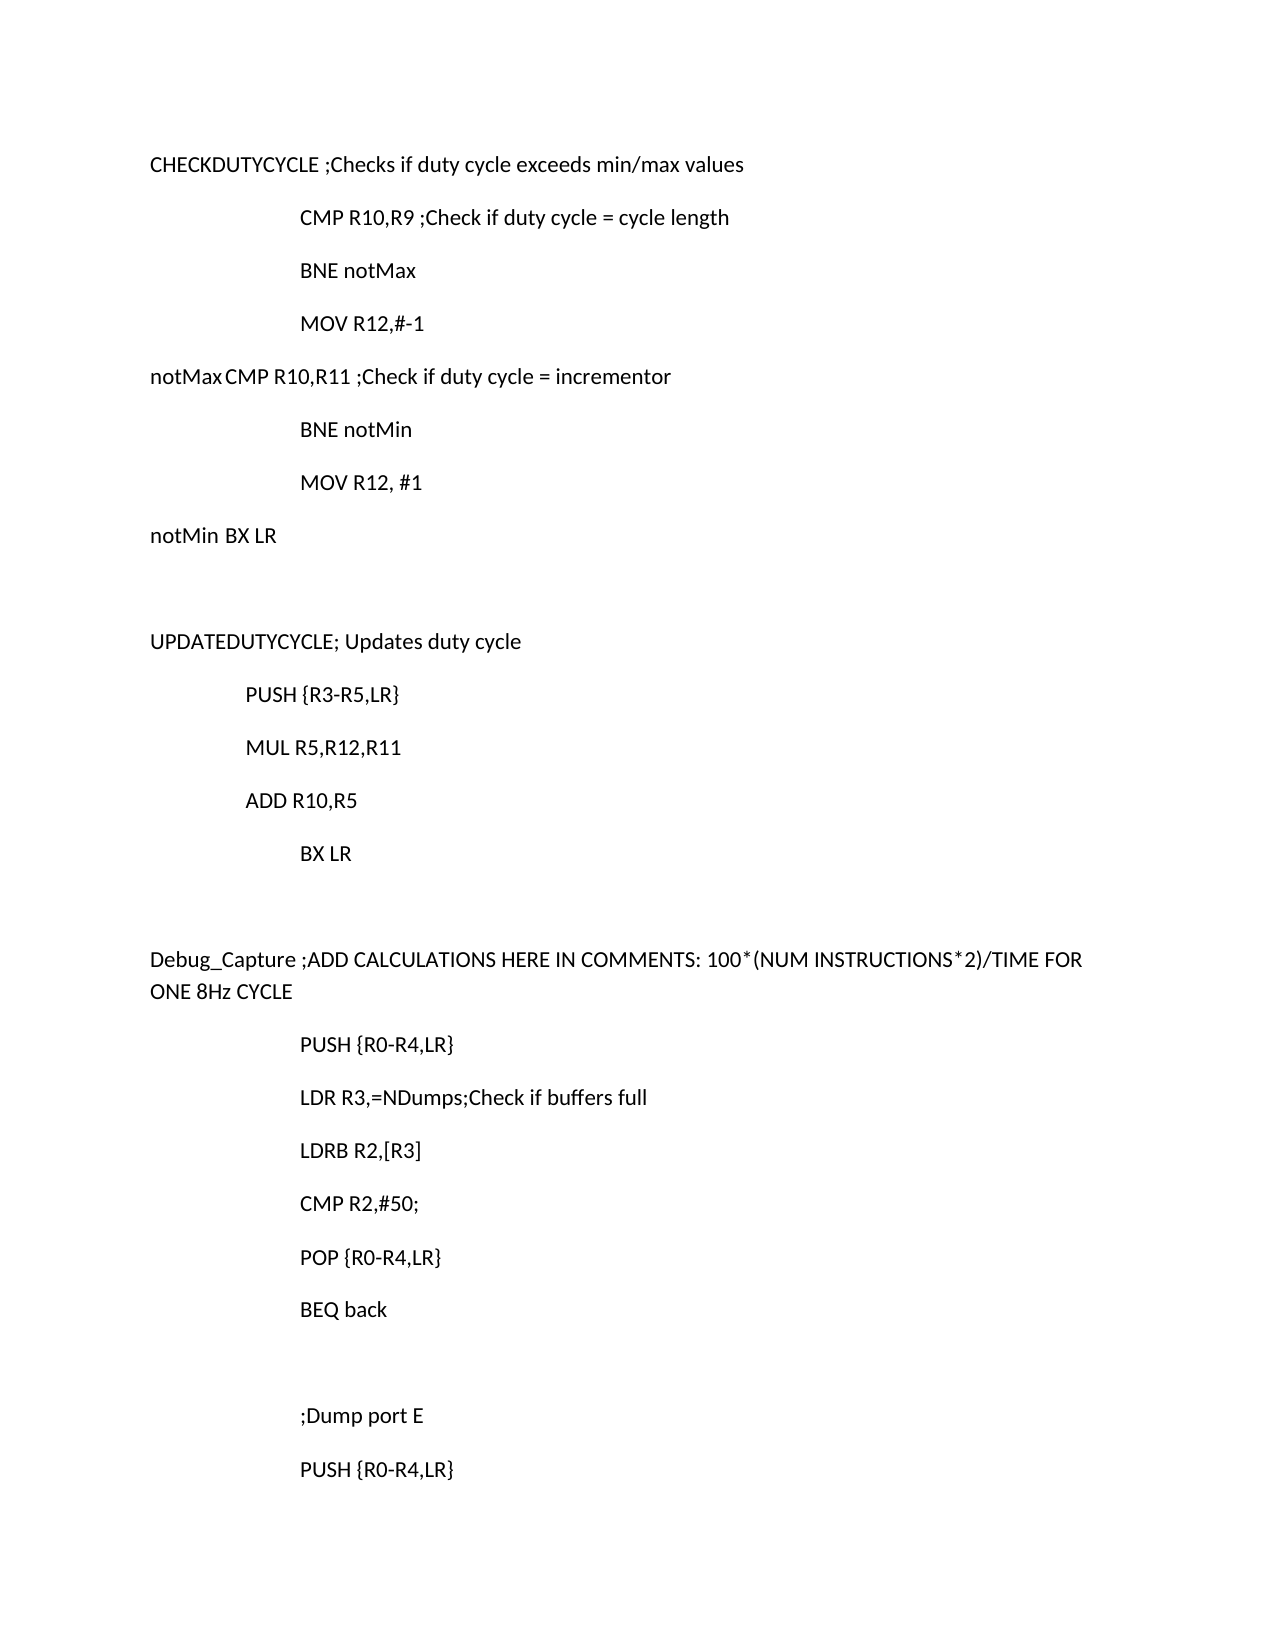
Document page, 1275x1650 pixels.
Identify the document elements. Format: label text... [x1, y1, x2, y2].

text MUL R5,R12,R11 [150, 733, 1125, 761]
text Debug_Capture ;ADD CALCULATIONS HERE IN COMMENTS: 100*(NUM INSTRUCTIONS*2)/TIME FOR ONE 8Hz CYCLE [150, 945, 1125, 1006]
text MOV R12, #1 [150, 468, 1125, 496]
text LDRB R2,[R3] [150, 1137, 1125, 1164]
text CMP R10,R9 ;Check if duty cycle = cycle length [150, 203, 1125, 231]
text BNE notMax [150, 256, 1125, 284]
text CHECKDUTYCYCLE ;Checks if duty cycle exceeds min/max values [150, 150, 1125, 178]
text ;Dump port E [150, 1402, 1125, 1430]
text CMP R2,#50; [150, 1189, 1125, 1218]
text notMin BX LR [150, 521, 1125, 549]
text MOV R12,#-1 [150, 309, 1125, 337]
text PUSH {R0-R4,LR} [150, 1455, 1125, 1483]
text ADD R10,R5 [150, 786, 1125, 814]
text PUSH {R3-R5,LR} [150, 680, 1125, 708]
text PUSH {R0-R4,LR} [150, 1031, 1125, 1058]
text UPDATEDUTYCYCLE; Updates duty cycle [150, 627, 1125, 655]
text BNE notMin [150, 415, 1125, 443]
text BX LR [150, 839, 1125, 867]
text notMax CMP R10,R11 ;Check if duty cycle = incrementor [150, 362, 1125, 390]
text LDR R3,=NDumps;Check if buffers full [150, 1083, 1125, 1112]
text POP {R0-R4,LR} [150, 1243, 1125, 1271]
text BEQ back [150, 1296, 1125, 1324]
